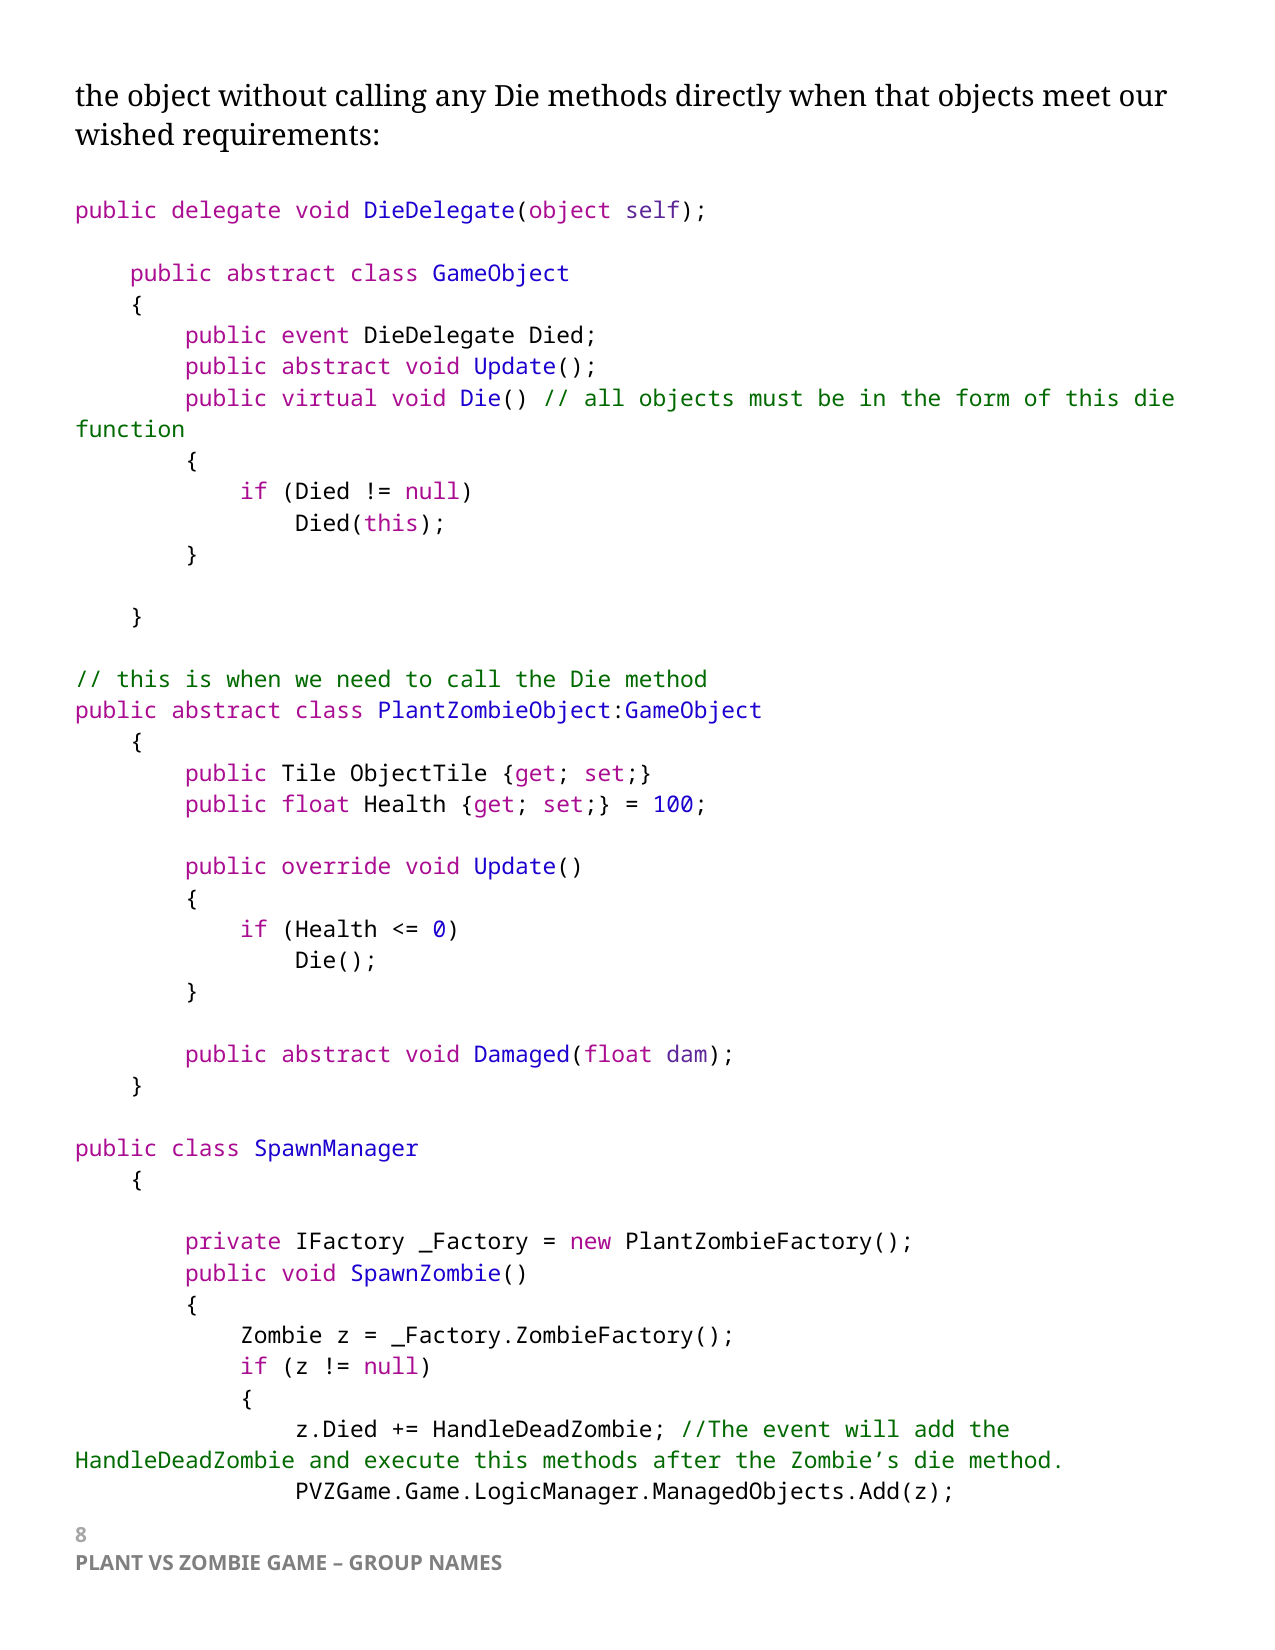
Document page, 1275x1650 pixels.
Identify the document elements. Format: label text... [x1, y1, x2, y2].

text Died(this); [75, 507, 1200, 538]
text { [75, 288, 1200, 319]
text public Tile ObjectTile {get; set;} [75, 757, 1200, 788]
text if (Died != null) [75, 475, 1200, 507]
text } [75, 538, 1200, 569]
text { [75, 1382, 1200, 1413]
text { [75, 725, 1200, 757]
text } [75, 600, 1200, 632]
text z.Died += HandleDeadZombie; //The event will add the HandleDeadZombie and execute this methods after the Zombie’s die method. [75, 1413, 1200, 1475]
text public void SpawnZombie() [75, 1257, 1200, 1288]
text { [75, 1288, 1200, 1319]
text } [75, 1069, 1200, 1100]
text public abstract void Update(); [75, 350, 1200, 382]
text public event DieDelegate Died; [75, 319, 1200, 350]
text { [75, 444, 1200, 475]
text { [75, 1163, 1200, 1194]
text } [75, 975, 1200, 1007]
text { [75, 882, 1200, 913]
text public abstract void Damaged(float dam); [75, 1038, 1200, 1069]
text PVZGame.Game.LogicManager.ManagedObjects.Add(z); [75, 1475, 1200, 1507]
text public abstract class GameObject [75, 257, 1200, 288]
text Die(); [75, 944, 1200, 975]
text if (Health <= 0) [75, 913, 1200, 944]
text public delegate void DieDelegate(object self); [75, 194, 1200, 225]
text public abstract class PlantZombieObject:GameObject [75, 694, 1200, 725]
text public float Health {get; set;} = 100; [75, 788, 1200, 819]
text Zombie z = _Factory.ZombieFactory(); [75, 1319, 1200, 1350]
text public override void Update() [75, 850, 1200, 882]
text // this is when we need to call the Die method [75, 663, 1200, 694]
text public class SpawnManager [75, 1132, 1200, 1163]
text private IFactory _Factory = new PlantZombieFactory(); [75, 1225, 1200, 1257]
text public virtual void Die() // all objects must be in the form of this die function [75, 382, 1200, 444]
text if (z != null) [75, 1350, 1200, 1382]
